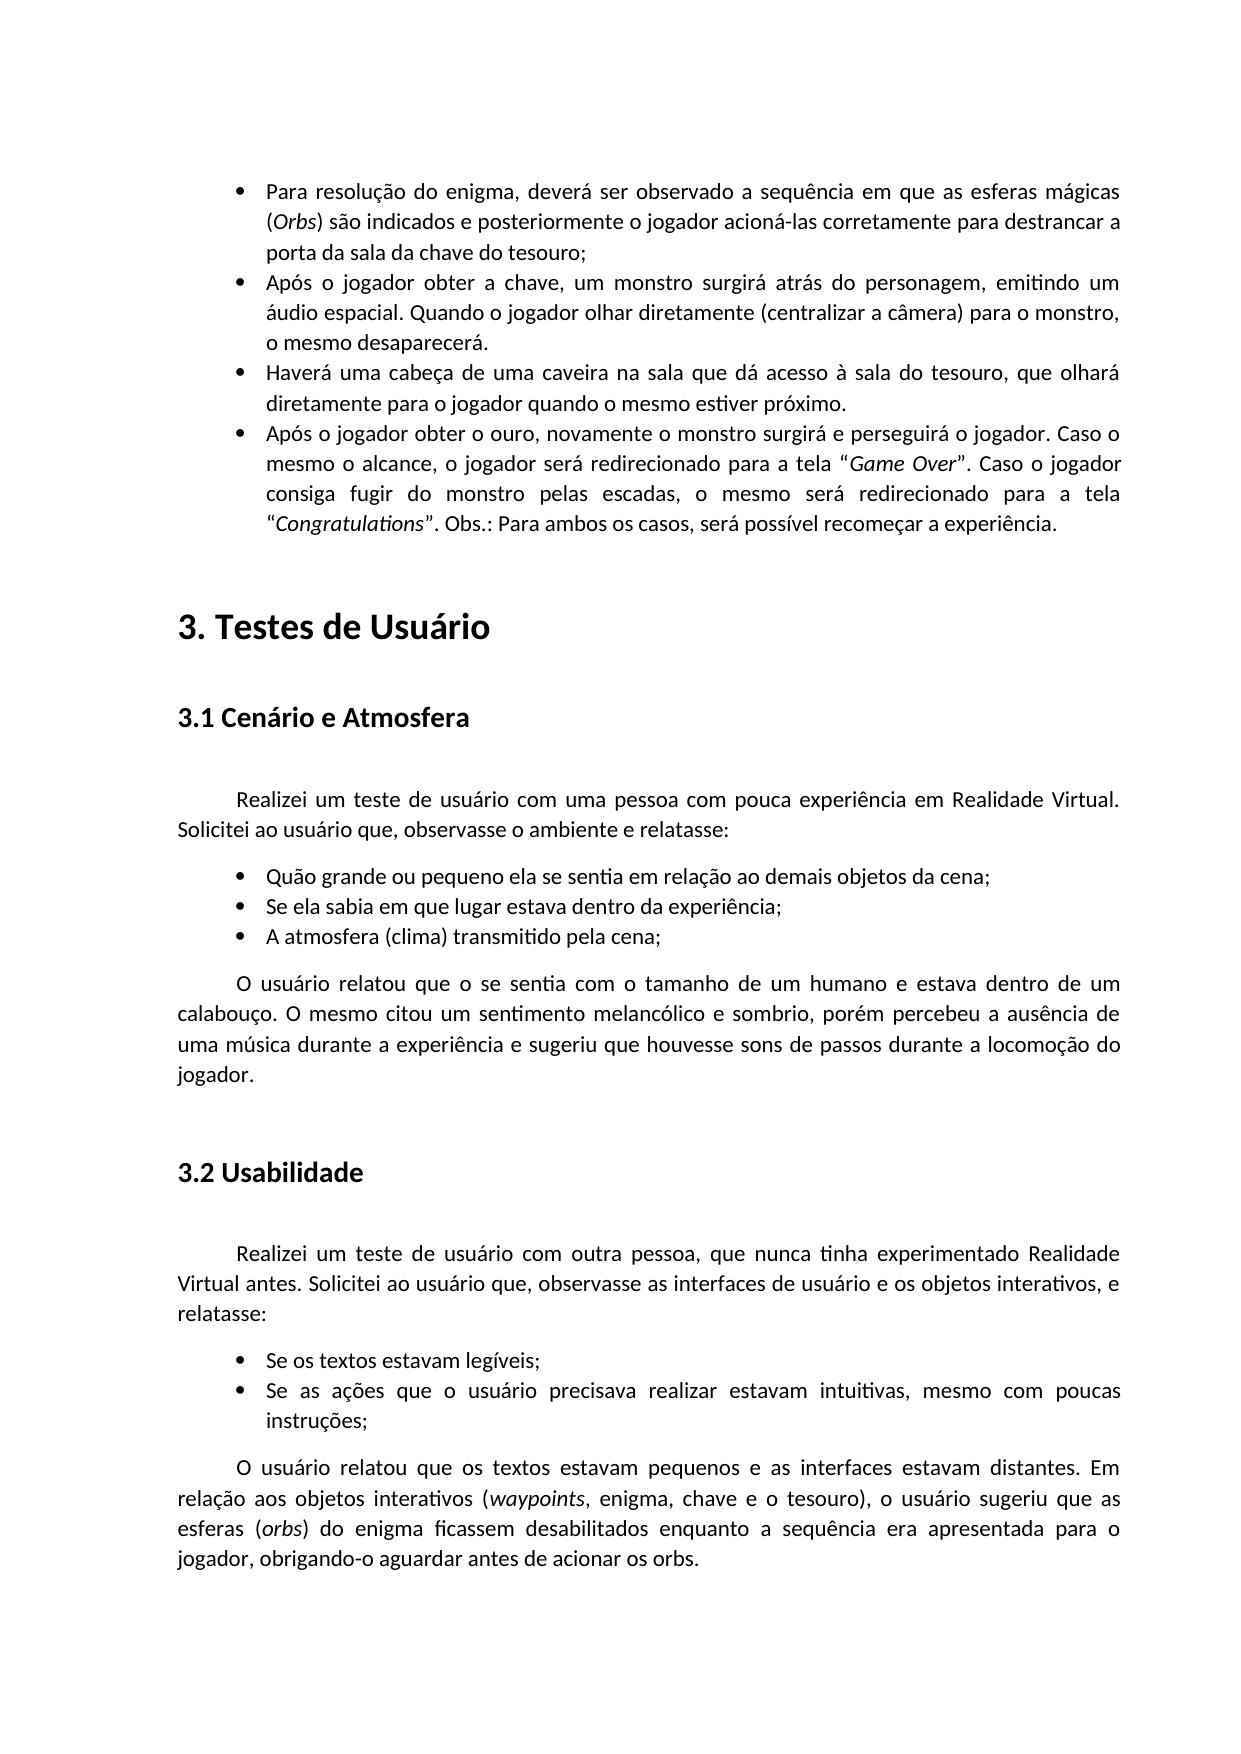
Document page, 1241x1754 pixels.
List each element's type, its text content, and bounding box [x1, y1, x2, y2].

list Se as ações que o usuário precisava realizar estavam intuitivas, mesmo com poucas instruções; [236, 1376, 1122, 1435]
list Se os textos estavam legíveis; [236, 1346, 1122, 1374]
text O usuário relatou que o se sentia com o tamanho de um humano e estava dentro de um calabouço. O mesmo citou um sentimento melancólico e sombrio, porém percebeu a ausência de uma música durante a experiência e sugeriu que houvesse sons de passos durante a locomoção do jogador. [177, 969, 1122, 1088]
list Após o jogador obter a chave, um monstro surgirá atrás do personagem, emitindo um áudio espacial. Quando o jogador olhar diretamente (centralizar a câmera) para o monstro, o mesmo desaparecerá. [236, 268, 1122, 356]
list Quão grande ou pequeno ela se sentia em relação ao demais objetos da cena; [236, 862, 1122, 890]
text Realizei um teste de usuário com uma pessoa com pouca experiência em Realidade Virtual. Solicitei ao usuário que, observasse o ambiente e relatasse: [177, 785, 1122, 843]
subtitle Testes de Usuário [177, 603, 1122, 649]
subtitle 3.2 Usabilidade [177, 1154, 1122, 1189]
list A atmosfera (clima) transmitido pela cena; [236, 922, 1122, 950]
list Após o jogador obter o ouro, novamente o monstro surgirá e perseguirá o jogador. Caso o mesmo o alcance, o jogador será redirecionado para a tela “Game Over”. Caso o jogador consiga fugir do monstro pelas escadas, o mesmo será redirecionado para a tela “Congratulations”. Obs.: Para ambos os casos, será possível recomeçar a experiência. [236, 419, 1122, 537]
list Se ela sabia em que lugar estava dentro da experiência; [236, 892, 1122, 920]
text O usuário relatou que os textos estavam pequenos e as interfaces estavam distantes. Em relação aos objetos interativos (waypoints, enigma, chave e o tesouro), o usuário sugeriu que as esferas (orbs) do enigma ficassem desabilitados enquanto a sequência era apresentada para o jogador, obrigando-o aguardar antes de acionar os orbs. [177, 1453, 1122, 1572]
list Haverá uma cabeça de uma caveira na sala que dá acesso à sala do tesouro, que olhará diretamente para o jogador quando o mesmo estiver próximo. [236, 358, 1122, 417]
list Para resolução do enigma, deverá ser observado a sequência em que as esferas mágicas (Orbs) são indicados e posteriormente o jogador acioná-las corretamente para destrancar a porta da sala da chave do tesouro; [236, 177, 1122, 266]
text Realizei um teste de usuário com outra pessoa, que nunca tinha experimentado Realidade Virtual antes. Solicitei ao usuário que, observasse as interfaces de usuário e os objetos interativos, e relatasse: [177, 1239, 1122, 1327]
subtitle 3.1 Cenário e Atmosfera [177, 699, 1122, 735]
